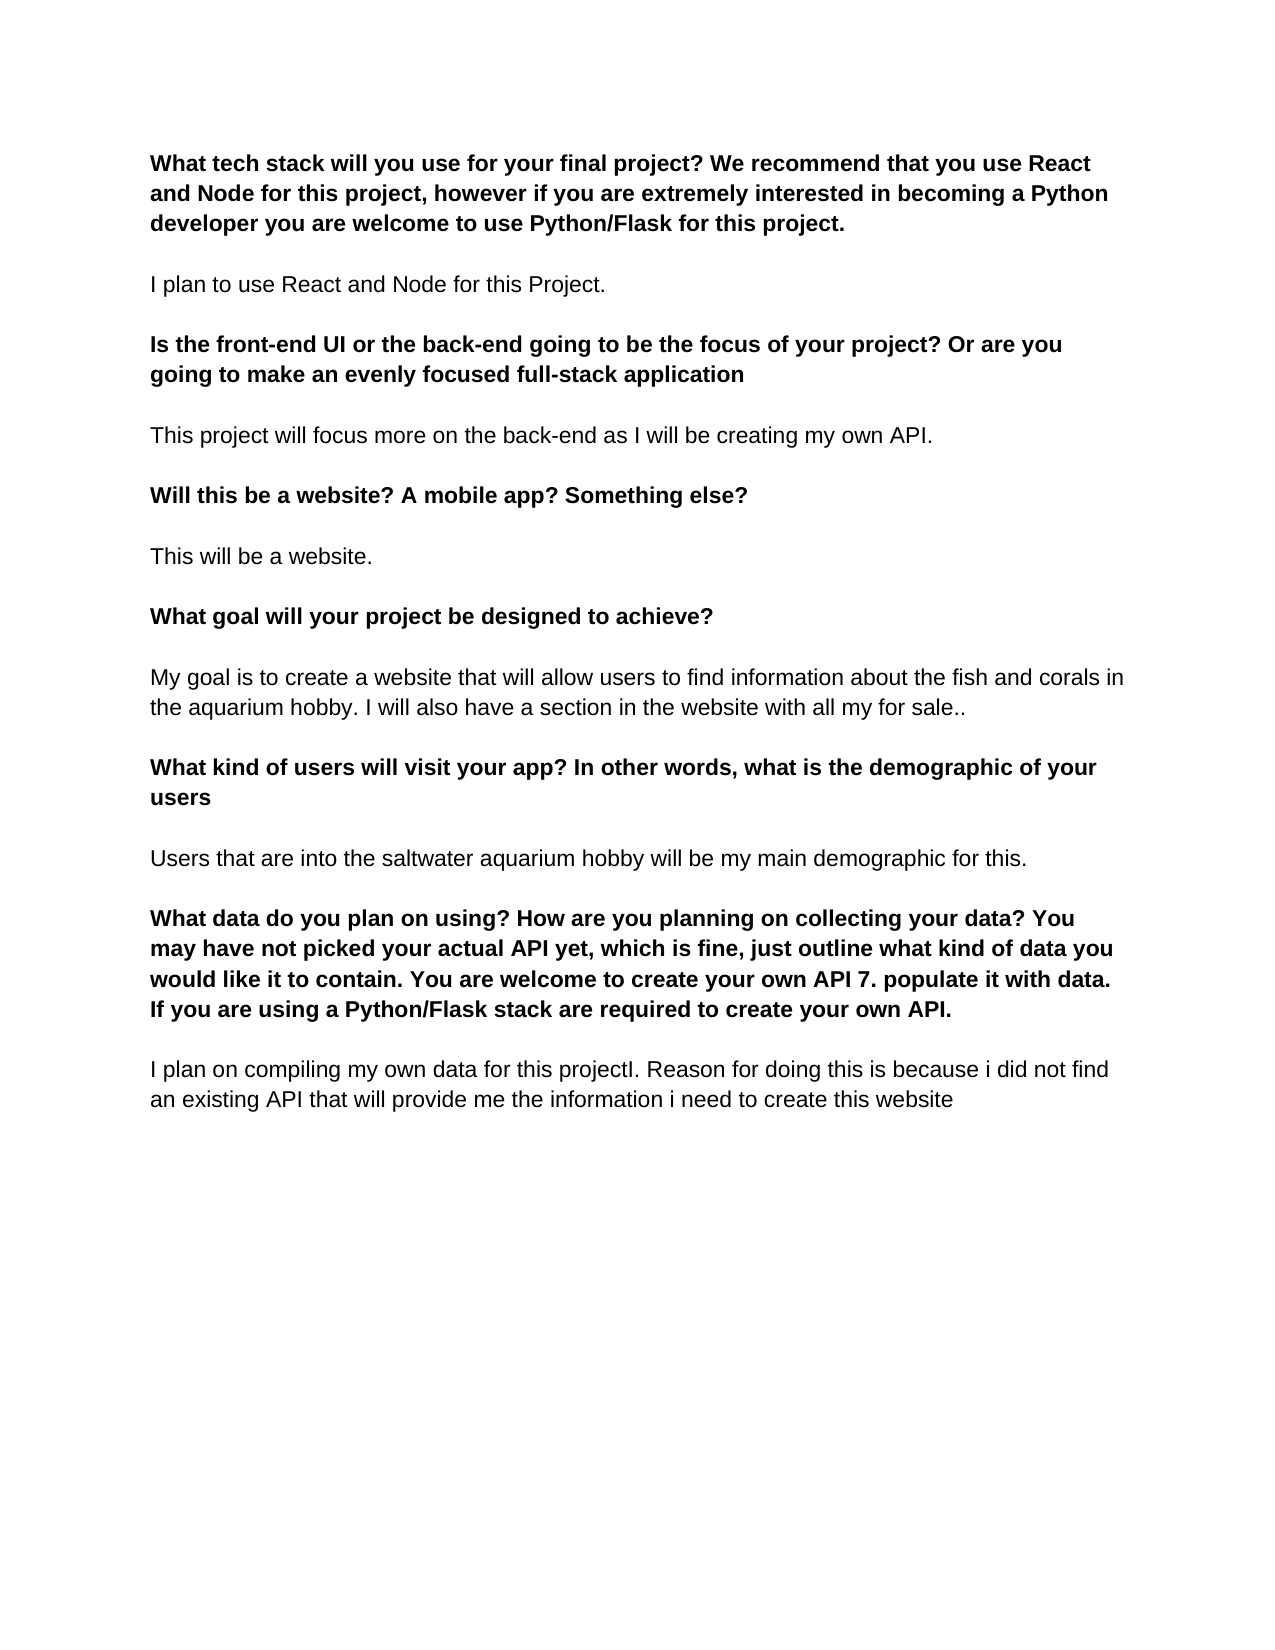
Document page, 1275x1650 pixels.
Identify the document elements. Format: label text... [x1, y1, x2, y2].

text I plan to use React and Node for this Project. [150, 271, 1125, 297]
text What kind of users will visit your app? In other words, what is the demographic of your users [150, 754, 1125, 811]
text What goal will your project be designed to achieve? [150, 603, 1125, 629]
text Users that are into the saltwater aquarium hobby will be my main demographic for this. [150, 845, 1125, 871]
text What tech stack will you use for your final project? We recommend that you use React and Node for this project, however if you are extremely interested in becoming a Python developer you are welcome to use Python/Flask for this project. [150, 150, 1125, 237]
text This will be a website. [150, 543, 1125, 569]
text My goal is to create a website that will allow users to find information about the fish and corals in the aquarium hobby. I will also have a section in the website with all my for sale.. [150, 663, 1125, 720]
text Will this be a website? A mobile app? Something else? [150, 482, 1125, 509]
text This project will focus more on the back-end as I will be creating my own API. [150, 422, 1125, 448]
text What data do you plan on using? How are you planning on collecting your data? You may have not picked your actual API yet, which is fine, just outline what kind of data you would like it to contain. You are welcome to create your own API 7. populate it with data. If you are using a Python/Flask stack are required to create your own API. [150, 905, 1125, 1022]
text I plan on compiling my own data for this projectI. Reason for doing this is because i did not find an existing API that will provide me the information i need to create this website [150, 1056, 1125, 1113]
text Is the front-end UI or the back-end going to be the focus of your project? Or are you going to make an evenly focused full-stack application [150, 331, 1125, 388]
